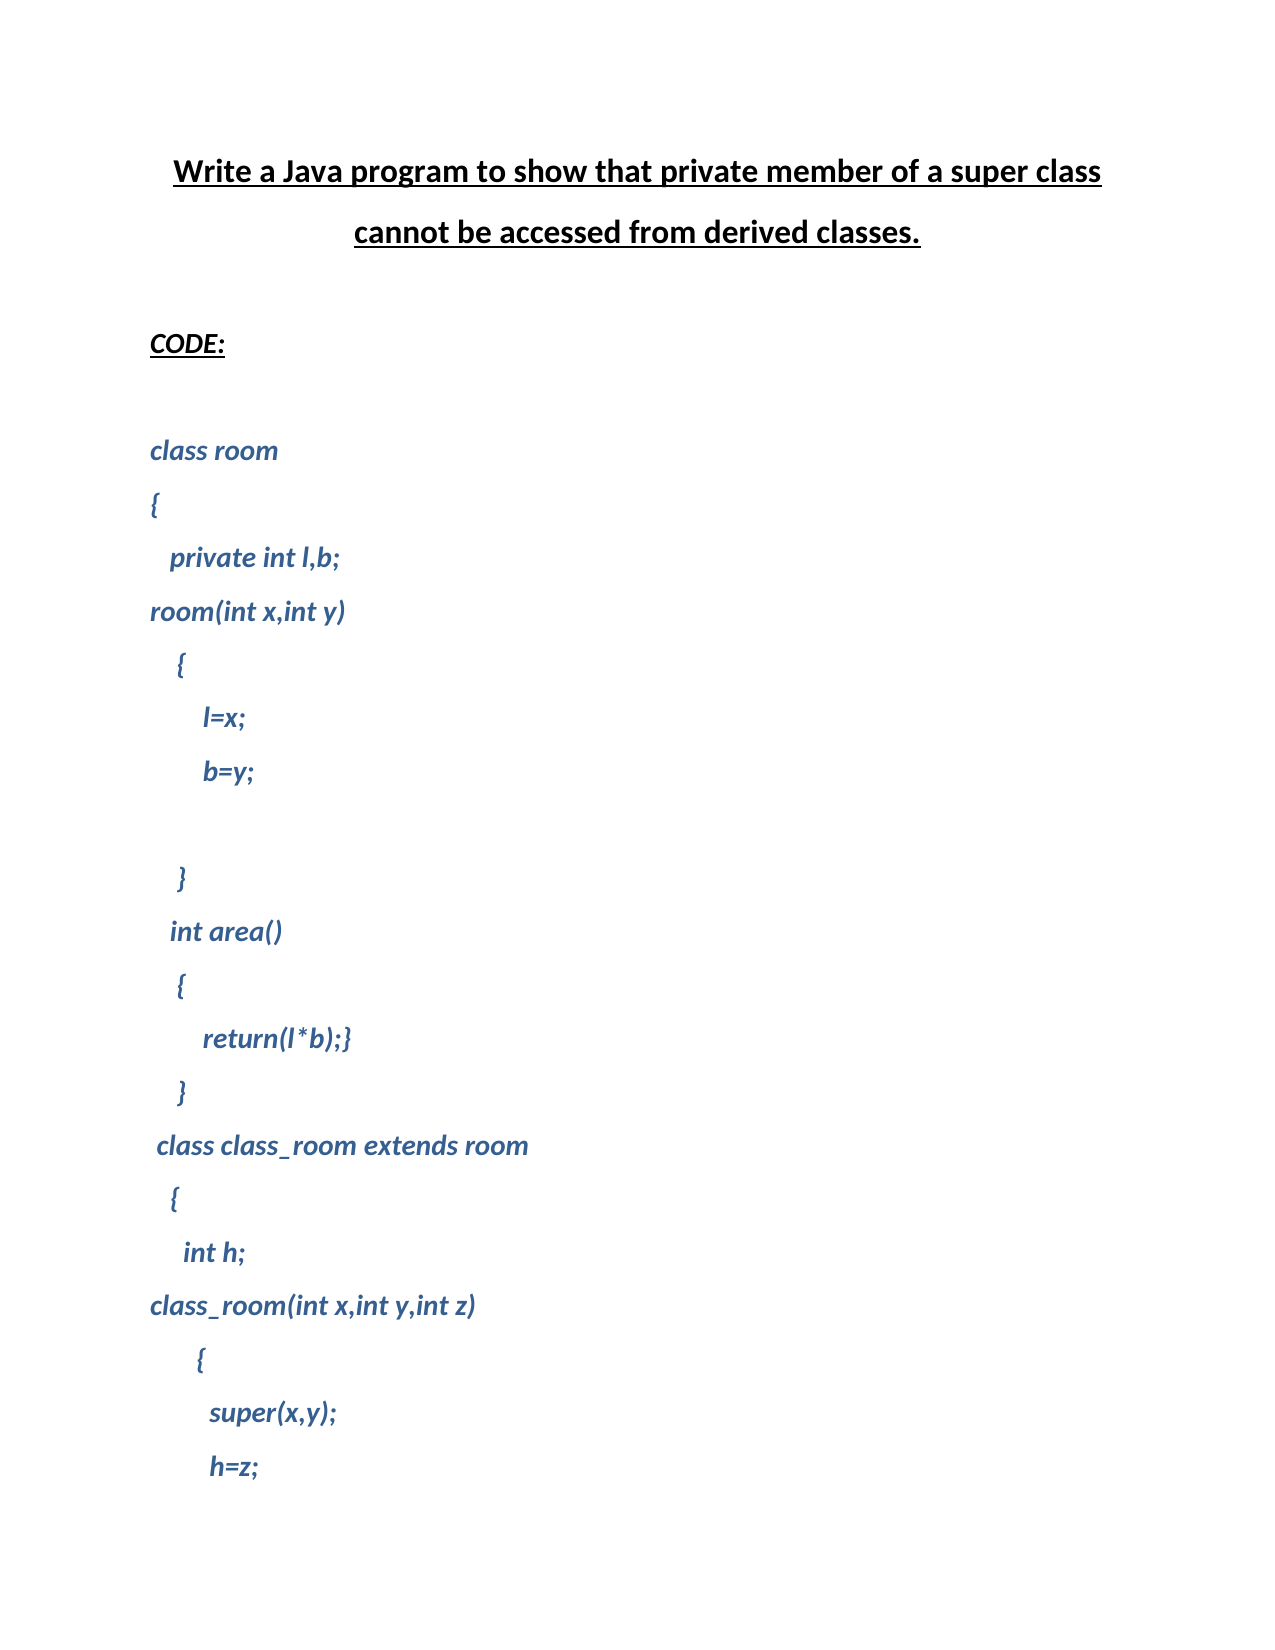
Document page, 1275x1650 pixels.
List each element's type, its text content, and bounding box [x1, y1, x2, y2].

text { [150, 1181, 1125, 1216]
text int area() [150, 913, 1125, 949]
text int h; [150, 1234, 1125, 1269]
text { [150, 967, 1125, 1002]
text private int l,b; [150, 539, 1125, 575]
text room(int x,int y) [150, 593, 1125, 628]
text { [150, 646, 1125, 682]
text } [150, 860, 1125, 896]
text } [150, 1074, 1125, 1109]
text { [150, 1341, 1125, 1376]
text CODE: [150, 326, 1125, 361]
text h=z; [150, 1448, 1125, 1483]
text Write a Java program to show that private member of a super class cannot be accessed from derived classes. [150, 150, 1125, 252]
text class class_room extends room [150, 1127, 1125, 1163]
text super(x,y); [150, 1394, 1125, 1430]
text class_room(int x,int y,int z) [150, 1287, 1125, 1323]
text class room [150, 432, 1125, 468]
text b=y; [150, 753, 1125, 789]
text return(l*b);} [150, 1020, 1125, 1056]
text { [150, 486, 1125, 521]
text l=x; [150, 699, 1125, 735]
